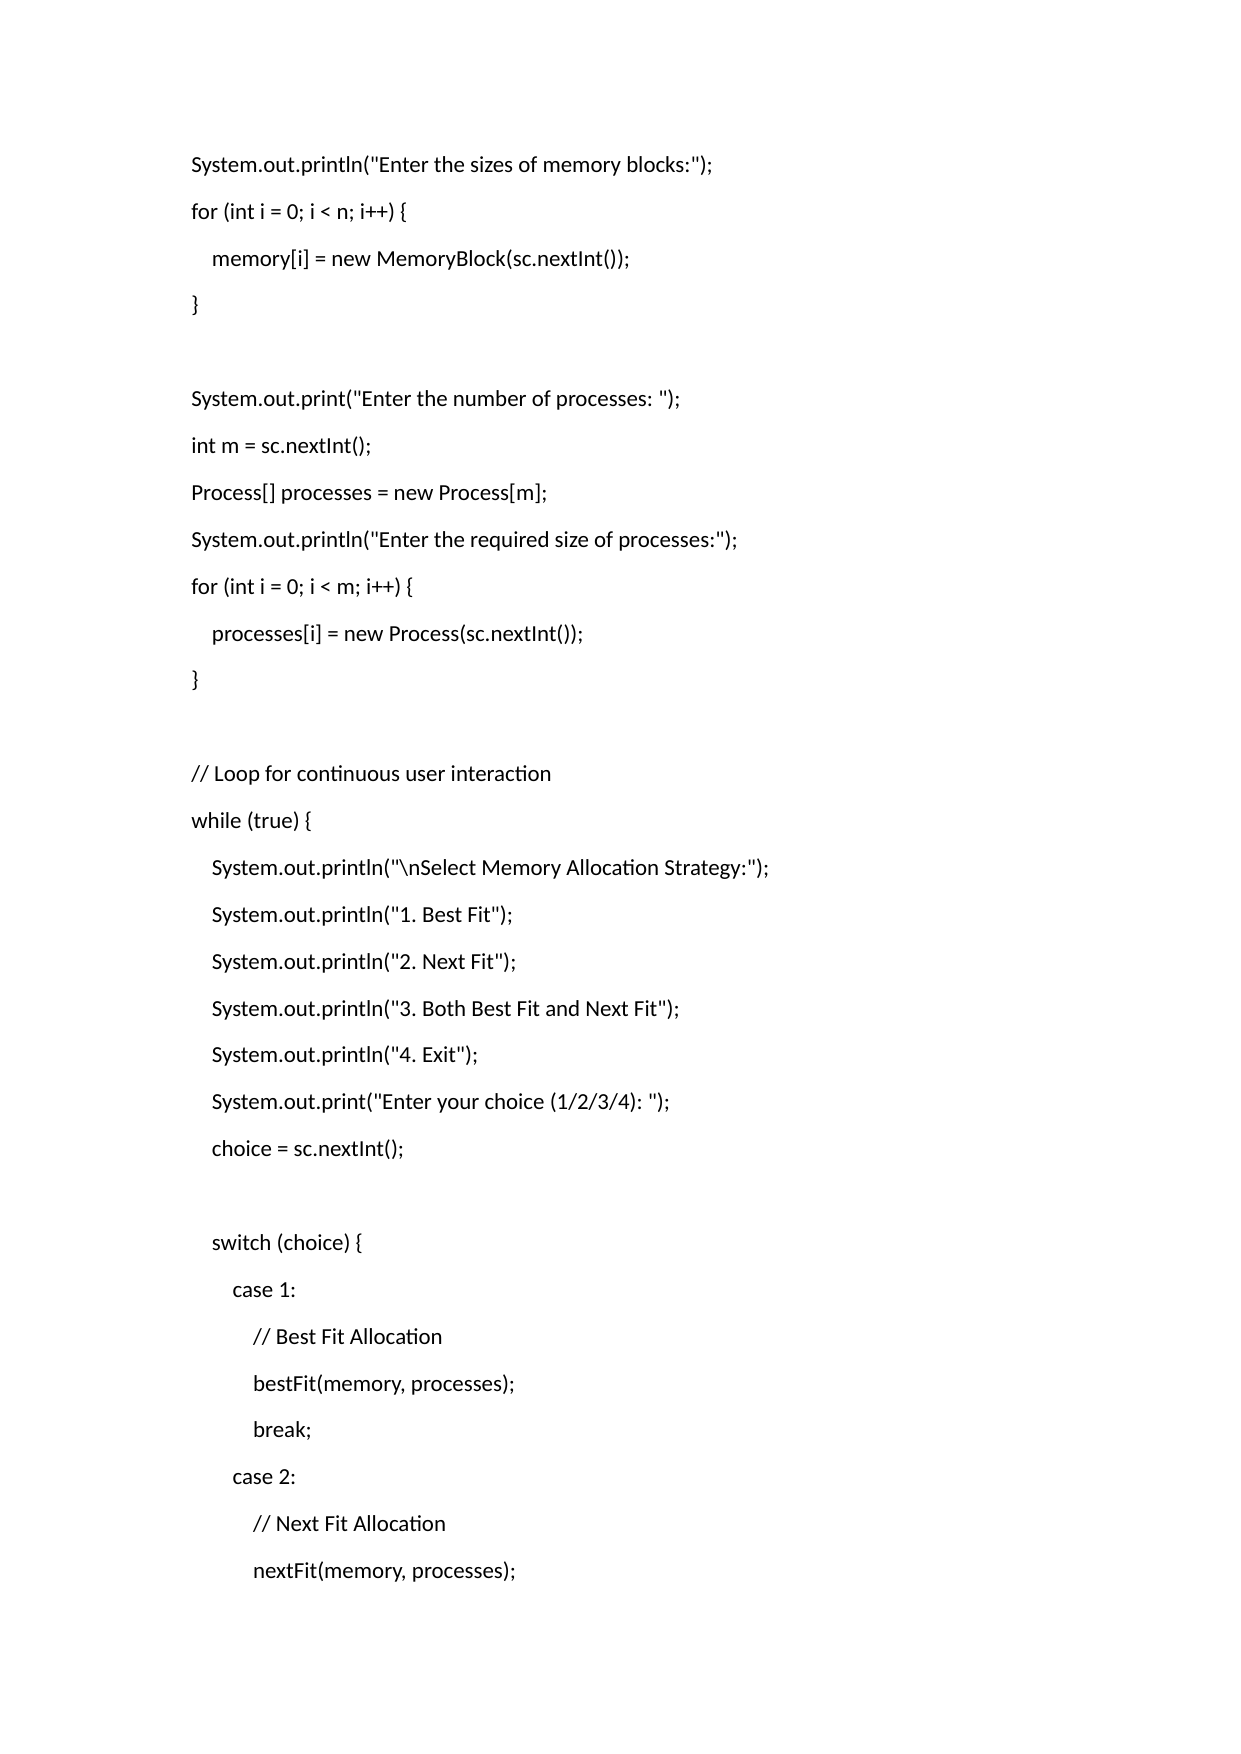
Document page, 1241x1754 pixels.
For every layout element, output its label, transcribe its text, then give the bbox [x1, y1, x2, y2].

text switch (choice) { [150, 1228, 1090, 1256]
text } [150, 666, 1090, 694]
text System.out.println("2. Next Fit"); [150, 947, 1090, 975]
text System.out.println("Enter the sizes of memory blocks:"); [150, 150, 1090, 178]
text case 2: [150, 1462, 1090, 1491]
text System.out.println("3. Both Best Fit and Next Fit"); [150, 994, 1090, 1022]
text } [150, 291, 1090, 319]
text for (int i = 0; i < m; i++) { [150, 572, 1090, 600]
text // Best Fit Allocation [150, 1322, 1090, 1350]
text System.out.println("1. Best Fit"); [150, 900, 1090, 928]
text // Loop for continuous user interaction [150, 759, 1090, 787]
text // Next Fit Allocation [150, 1509, 1090, 1537]
text System.out.print("Enter the number of processes: "); [150, 384, 1090, 412]
text System.out.println("\nSelect Memory Allocation Strategy:"); [150, 853, 1090, 881]
text int m = sc.nextInt(); [150, 431, 1090, 459]
text while (true) { [150, 806, 1090, 834]
text memory[i] = new MemoryBlock(sc.nextInt()); [150, 244, 1090, 272]
text choice = sc.nextInt(); [150, 1134, 1090, 1162]
text bestFit(memory, processes); [150, 1369, 1090, 1397]
text case 1: [150, 1275, 1090, 1303]
text System.out.println("Enter the required size of processes:"); [150, 525, 1090, 553]
text Process[] processes = new Process[m]; [150, 478, 1090, 506]
text nextFit(memory, processes); [150, 1556, 1090, 1584]
text processes[i] = new Process(sc.nextInt()); [150, 619, 1090, 647]
text for (int i = 0; i < n; i++) { [150, 197, 1090, 225]
text break; [150, 1416, 1090, 1444]
text System.out.print("Enter your choice (1/2/3/4): "); [150, 1087, 1090, 1116]
text System.out.println("4. Exit"); [150, 1041, 1090, 1069]
